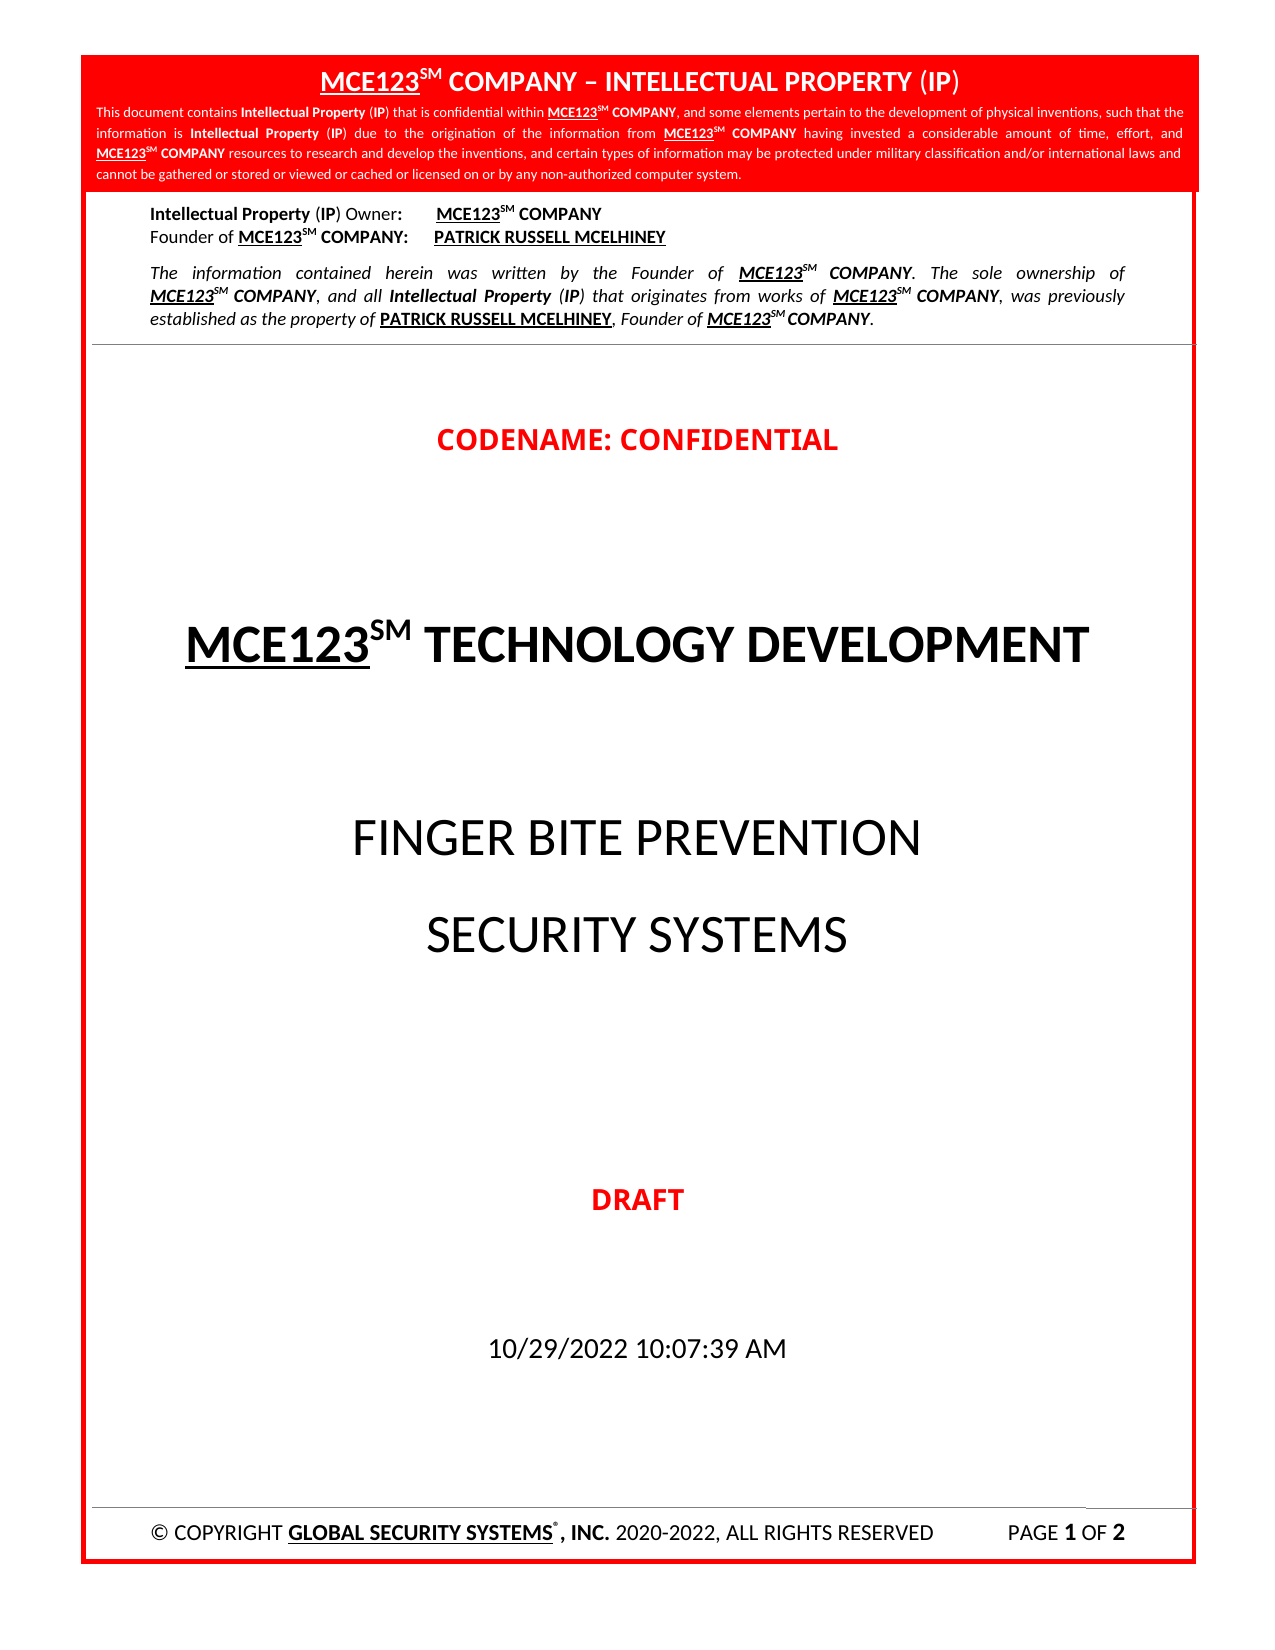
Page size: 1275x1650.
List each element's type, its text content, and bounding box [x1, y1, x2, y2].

text MCE123SM TECHNOLOGY DEVELOPMENT [150, 609, 1125, 676]
text FINGER BITE PREVENTION [150, 803, 1125, 869]
text SECURITY SYSTEMS [150, 900, 1125, 966]
text 10/29/2022 10:07:39 AM [150, 1330, 1125, 1366]
text CODENAME: CONFIDENTIAL [150, 419, 1125, 459]
text DRAFT [150, 1179, 1125, 1218]
